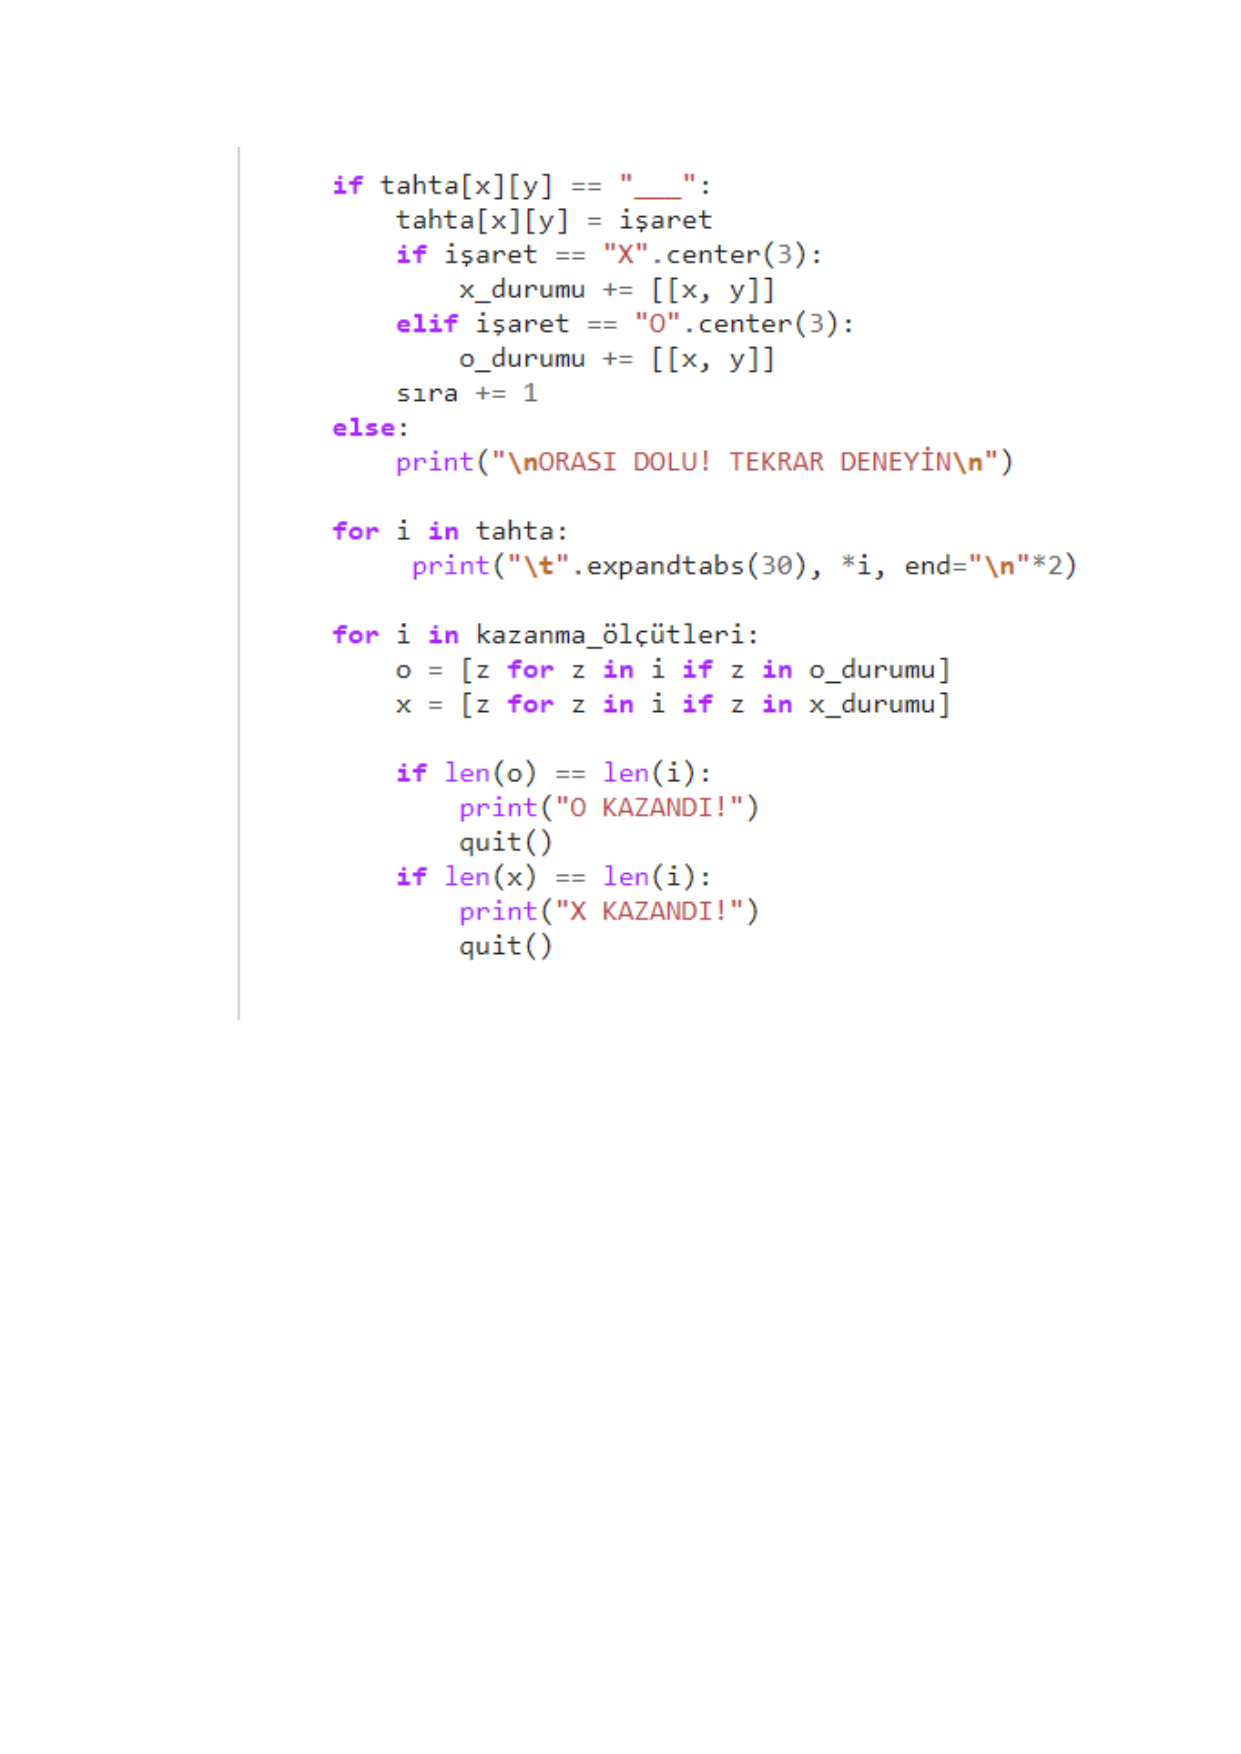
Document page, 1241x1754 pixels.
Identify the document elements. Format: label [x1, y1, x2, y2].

picture [222, 147, 1219, 1024]
